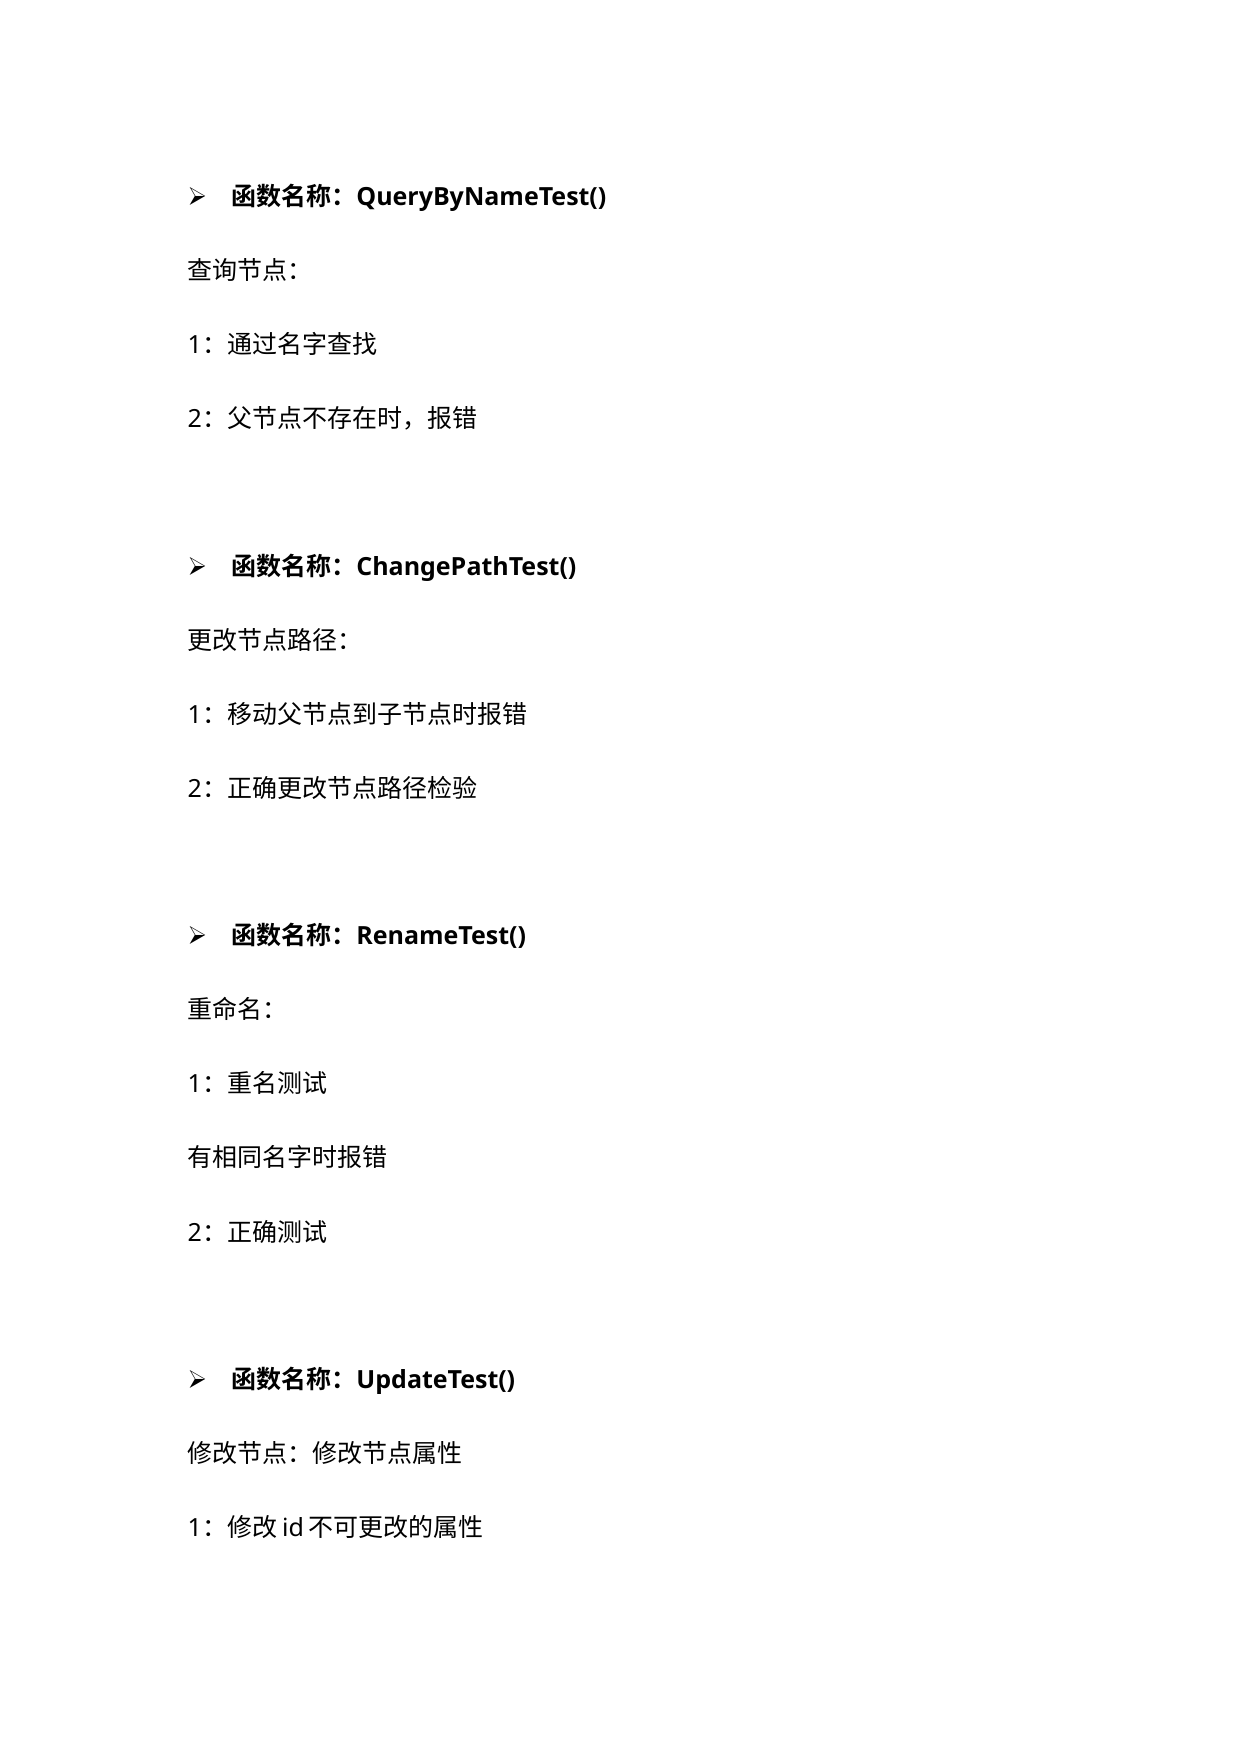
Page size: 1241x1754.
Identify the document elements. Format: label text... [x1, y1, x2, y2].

text 1：移动父节点到子节点时报错 [187, 680, 1053, 745]
text 1：通过名字查找 [187, 310, 1053, 375]
text 2：正确更改节点路径检验 [187, 754, 1053, 819]
text 1：修改id不可更改的属性 [187, 1493, 1053, 1558]
text 函数名称：UpdateTest() [187, 1345, 1053, 1410]
text 函数名称：QueryByNameTest() [187, 162, 1053, 227]
text 2：正确测试 [187, 1198, 1053, 1263]
text 查询节点： [187, 236, 1053, 301]
text 函数名称：RenameTest() [187, 901, 1053, 966]
text 重命名： [187, 975, 1053, 1040]
text 函数名称：ChangePathTest() [187, 532, 1053, 597]
text 更改节点路径： [187, 606, 1053, 671]
text 有相同名字时报错 [187, 1123, 1053, 1188]
text 2：父节点不存在时，报错 [187, 384, 1053, 449]
text 1：重名测试 [187, 1049, 1053, 1114]
text 修改节点：修改节点属性 [187, 1419, 1053, 1484]
